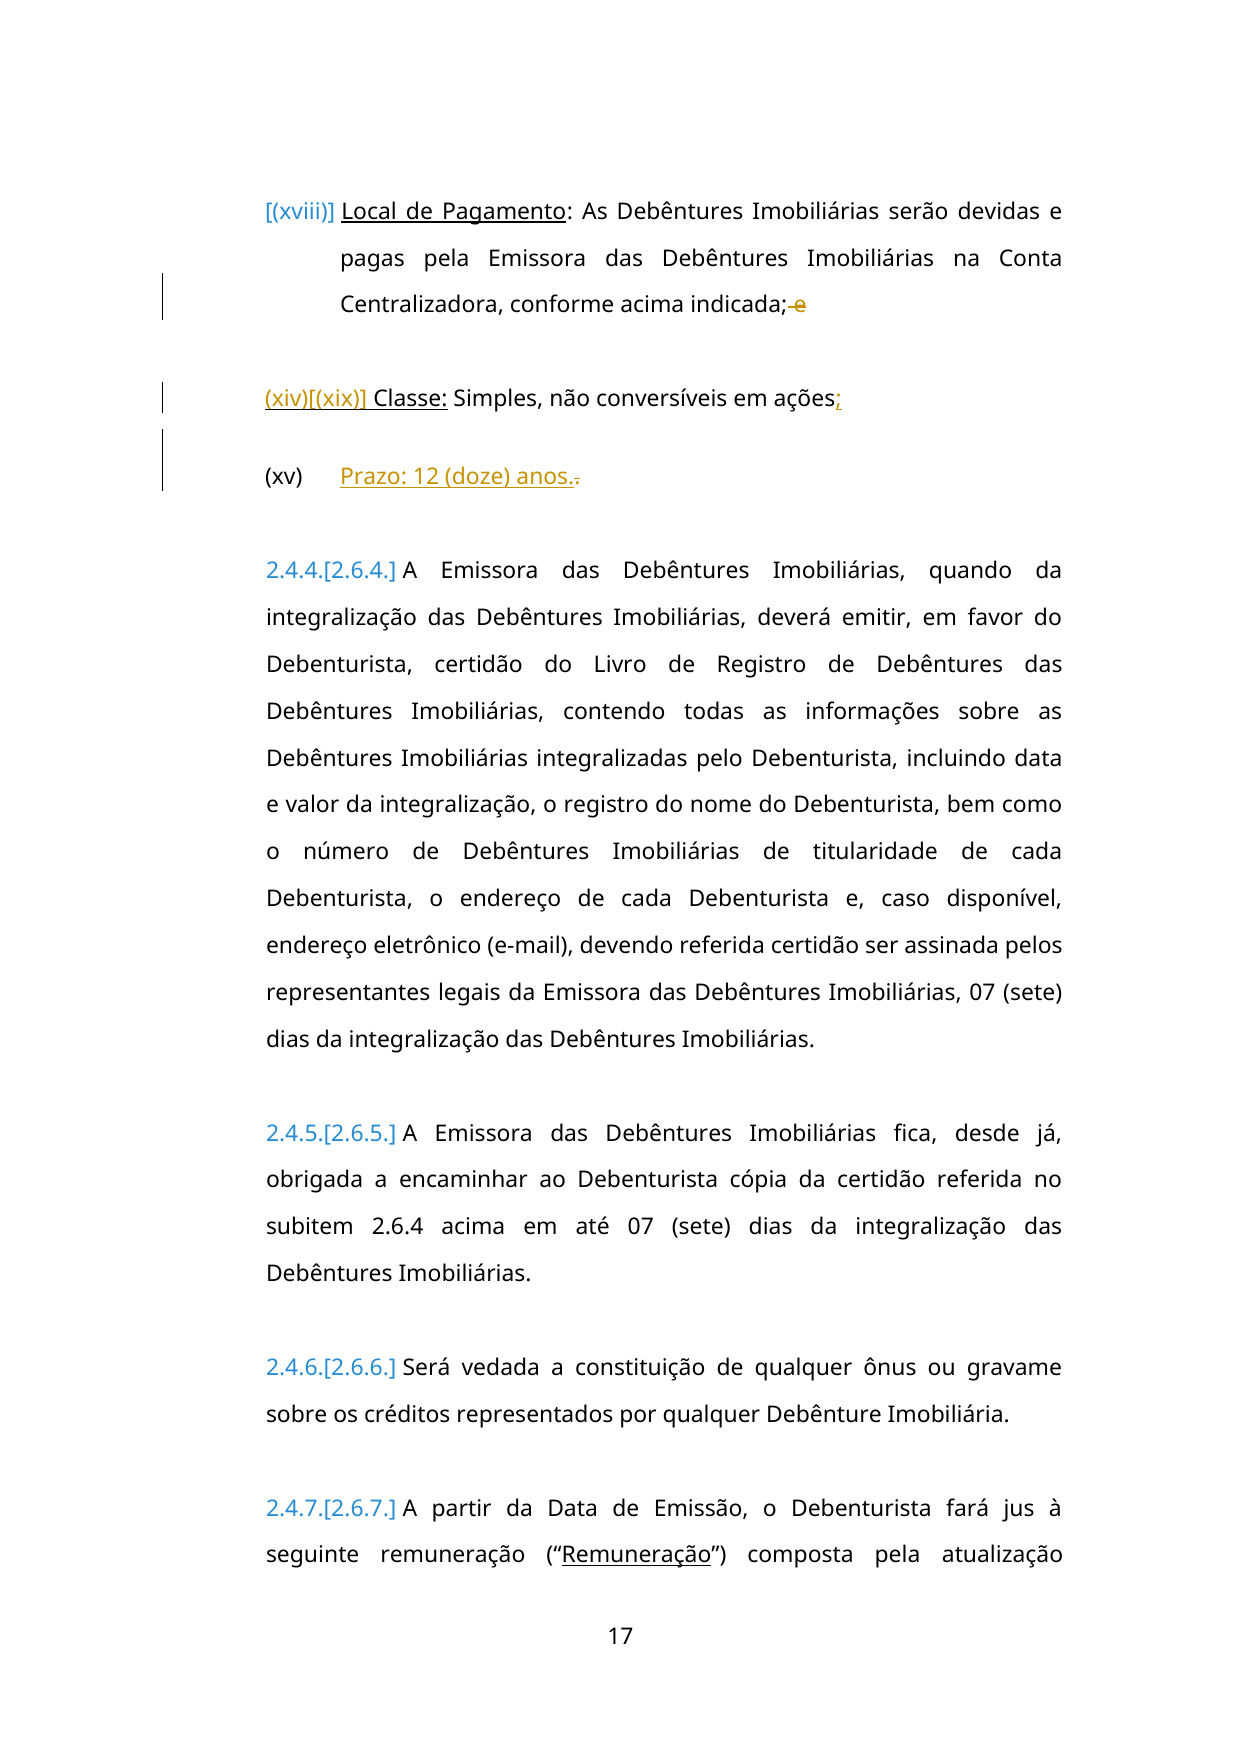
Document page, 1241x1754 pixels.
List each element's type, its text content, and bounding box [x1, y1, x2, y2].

list Será vedada a constituição de qualquer ônus ou gravame sobre os créditos representados por qualquer Debênture Imobiliária. [266, 1351, 1063, 1429]
list A Emissora das Debêntures Imobiliárias fica, desde já, obrigada a encaminhar ao Debenturista cópia da certidão referida no subitem 2.6.4 acima em até 07 (sete) dias da integralização das Debêntures Imobiliárias. [266, 1116, 1063, 1288]
list A Emissora das Debêntures Imobiliárias, quando da integralização das Debêntures Imobiliárias, deverá emitir, em favor do Debenturista, certidão do Livro de Registro de Debêntures das Debêntures Imobiliárias, contendo todas as informações sobre as Debêntures Imobiliárias integralizadas pelo Debenturista, incluindo data e valor da integralização, o registro do nome do Debenturista, bem como o número de Debêntures Imobiliárias de titularidade de cada Debenturista, o endereço de cada Debenturista e, caso disponível, endereço eletrônico (e-mail), devendo referida certidão ser assinada pelos representantes legais da Emissora das Debêntures Imobiliárias, 07 (sete) dias da integralização das Debêntures Imobiliárias. [266, 554, 1063, 1054]
list Local de Pagamento: As Debêntures Imobiliárias serão devidas e pagas pela Emissora das Debêntures Imobiliárias na Conta Centralizadora, conforme acima indicada; [265, 194, 1063, 319]
list Classe: Simples, não conversíveis em ações [265, 382, 1063, 413]
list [266, 1491, 1063, 1569]
